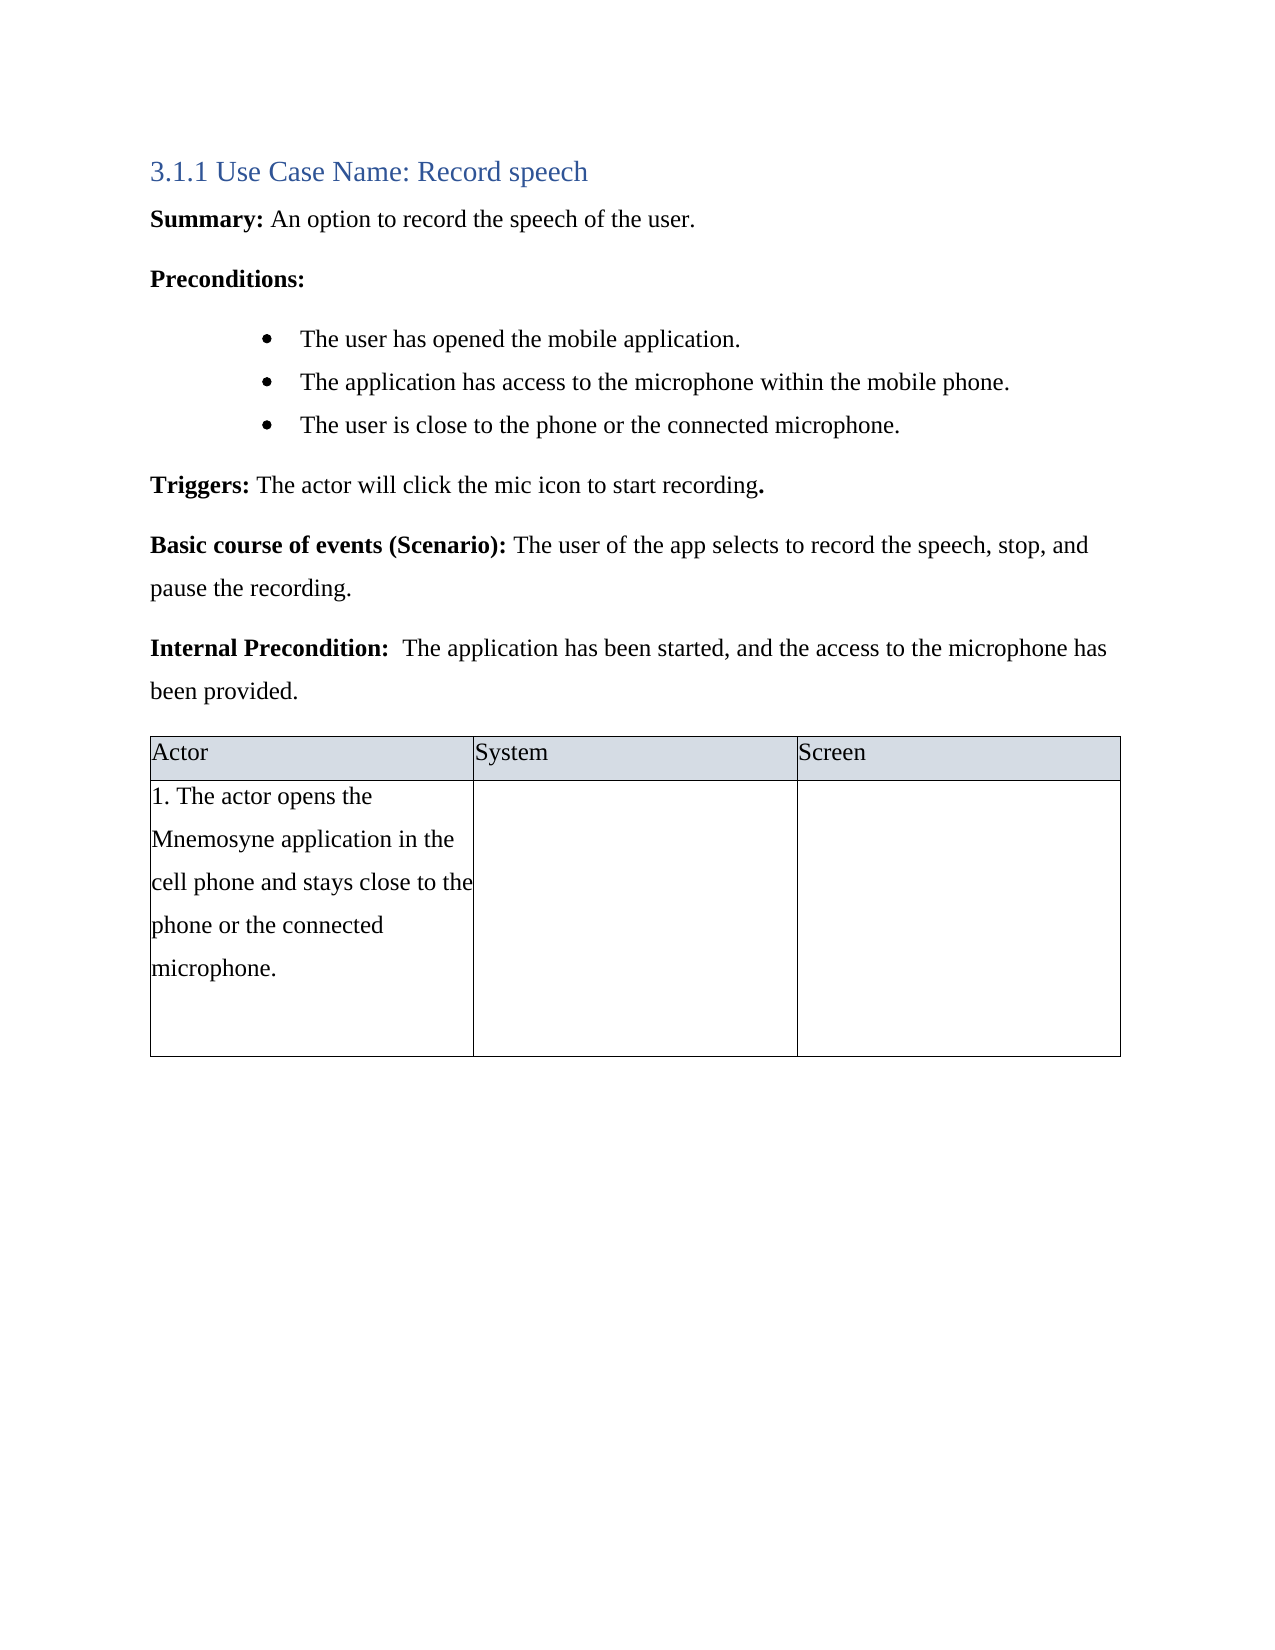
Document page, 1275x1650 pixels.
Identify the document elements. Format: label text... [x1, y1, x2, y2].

table_header Screen [798, 737, 1120, 780]
text Basic course of events (Scenario): The user of the app selects to record the speech, stop, and pause the recording. [150, 530, 1125, 602]
table_cell [474, 781, 797, 1056]
text Preconditions: [150, 264, 1125, 293]
text Internal Precondition: The application has been started, and the access to the microphone has been provided. [150, 633, 1125, 705]
list The user has opened the mobile application. [262, 324, 1125, 353]
table_header Actor [151, 737, 473, 780]
text Triggers: The actor will click the mic icon to start recording. [150, 470, 1125, 499]
table_cell [798, 781, 1120, 1056]
subtitle 3.1.1 Use Case Name: Record speech [150, 154, 1125, 188]
table_cell 1. The actor opens the Mnemosyne application in the cell phone and stays close to the phone or the connected microphone. [151, 781, 473, 1056]
list The user is close to the phone or the connected microphone. [262, 410, 1125, 439]
list The application has access to the microphone within the mobile phone. [262, 367, 1125, 396]
table_header System [474, 737, 797, 780]
text Summary: An option to record the speech of the user. [150, 204, 1125, 233]
